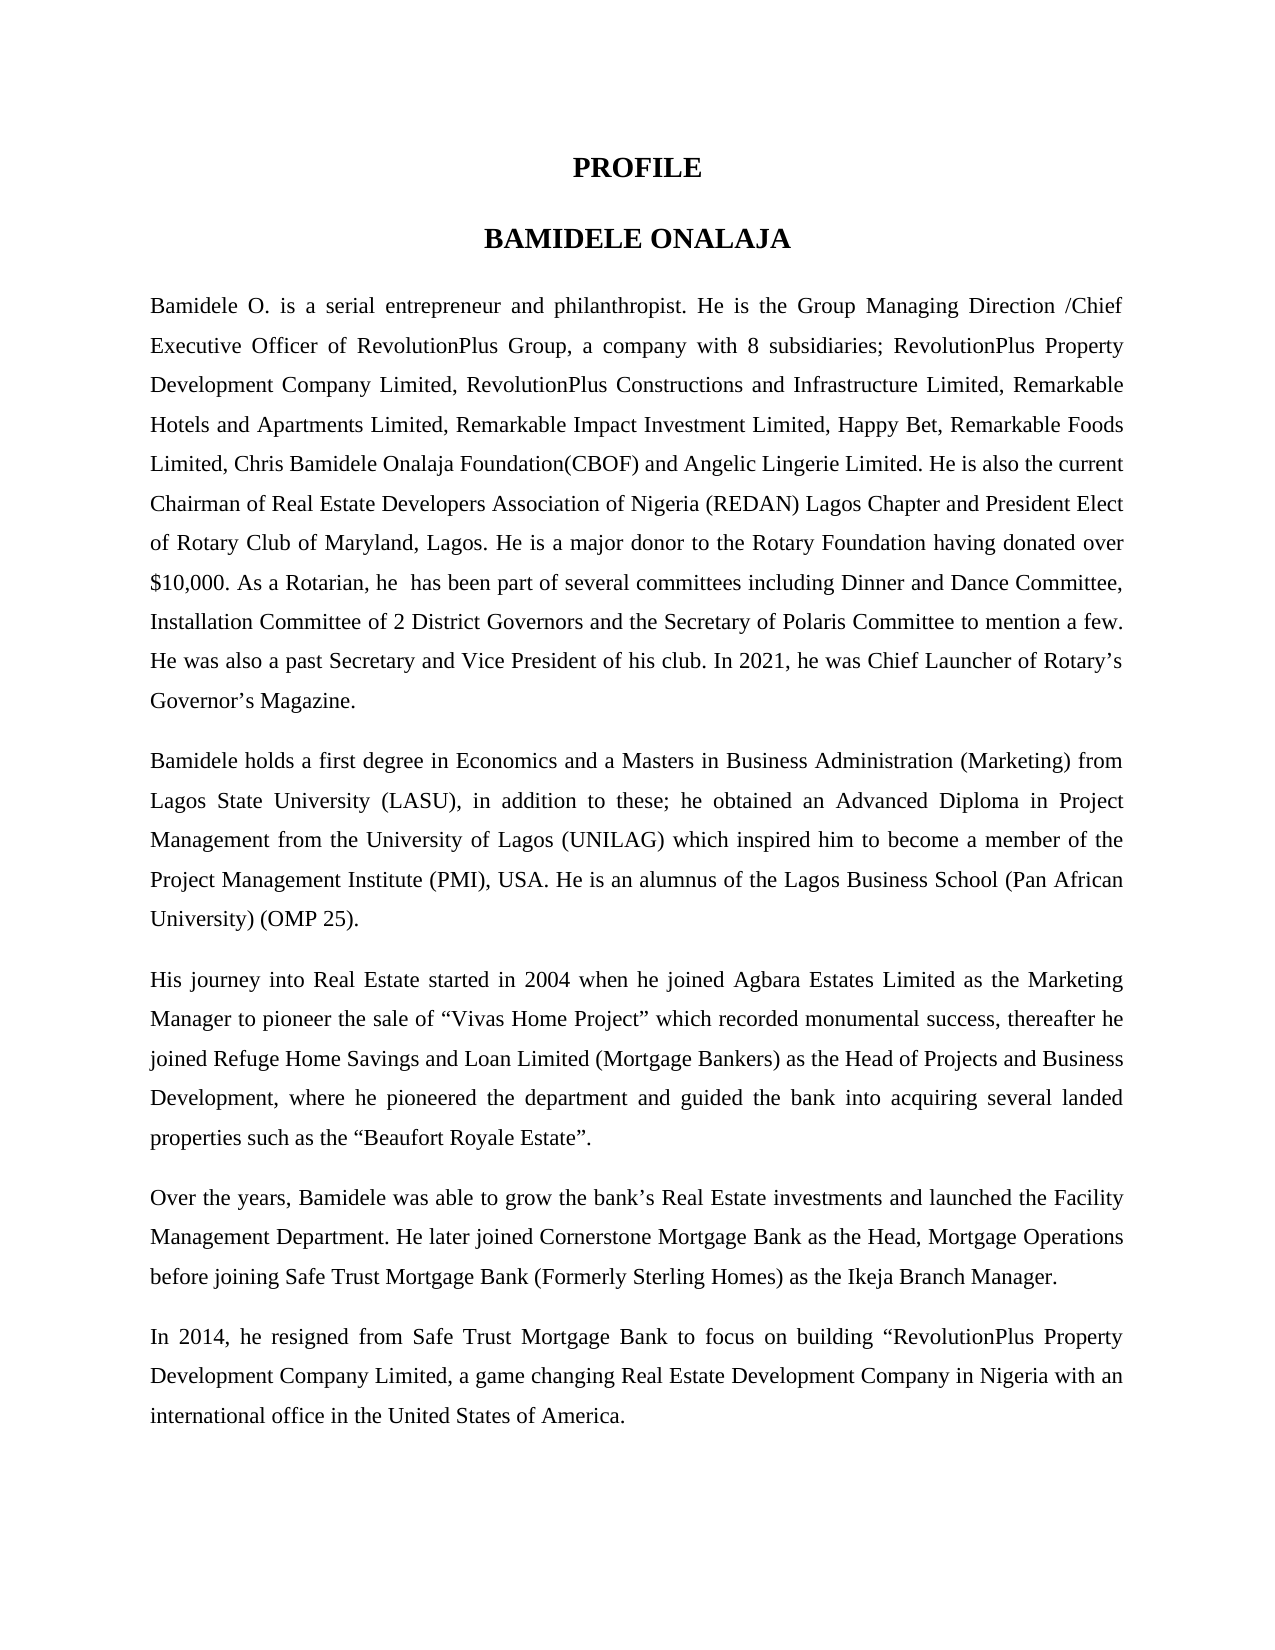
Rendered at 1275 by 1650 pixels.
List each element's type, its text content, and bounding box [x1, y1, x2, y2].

text Over the years, Bamidele was able to grow the bank’s Real Estate investments and launched the Facility Management Department. He later joined Cornerstone Mortgage Bank as the Head, Mortgage Operations before joining Safe Trust Mortgage Bank (Formerly Sterling Homes) as the Ikeja Branch Manager. [150, 1184, 1125, 1289]
text In 2014, he resigned from Safe Trust Mortgage Bank to focus on building “RevolutionPlus Property Development Company Limited, a game changing Real Estate Development Company in Nigeria with an international office in the United States of America. [150, 1323, 1125, 1428]
text His journey into Real Estate started in 2004 when he joined Agbara Estates Limited as the Marketing Manager to pioneer the sale of “Vivas Home Project” which recorded monumental success, thereafter he joined Refuge Home Savings and Loan Limited (Mortgage Bankers) as the Head of Projects and Business Development, where he pioneered the department and guided the bank into acquiring several landed properties such as the “Beaufort Royale Estate”. [150, 966, 1125, 1150]
text Bamidele holds a first degree in Economics and a Masters in Business Administration (Marketing) from Lagos State University (LASU), in addition to these; he obtained an Advanced Diploma in Project Management from the University of Lagos (UNILAG) which inspired him to become a member of the Project Management Institute (PMI), USA. He is an alumnus of the Lagos Business School (Pan African University) (OMP 25). [150, 747, 1125, 932]
text Bamidele O. is a serial entrepreneur and philanthropist. He is the Group Managing Direction /Chief Executive Officer of RevolutionPlus Group, a company with 8 subsidiaries; RevolutionPlus Property Development Company Limited, RevolutionPlus Constructions and Infrastructure Limited, Remarkable Hotels and Apartments Limited, Remarkable Impact Investment Limited, Happy Bet, Remarkable Foods Limited, Chris Bamidele Onalaja Foundation(CBOF) and Angelic Lingerie Limited. He is also the current Chairman of Real Estate Developers Association of Nigeria (REDAN) Lagos Chapter and President Elect of Rotary Club of Maryland, Lagos. He is a major donor to the Rotary Foundation having donated over $10,000. As a Rotarian, he has been part of several committees including Dinner and Dance Committee, Installation Committee of 2 District Governors and the Secretary of Polaris Committee to mention a few. He was also a past Secretary and Vice President of his club. In 2021, he was Chief Launcher of Rotary’s Governor’s Magazine. [150, 292, 1125, 713]
text BAMIDELE ONALAJA [150, 221, 1125, 255]
text PROFILE [150, 150, 1125, 183]
